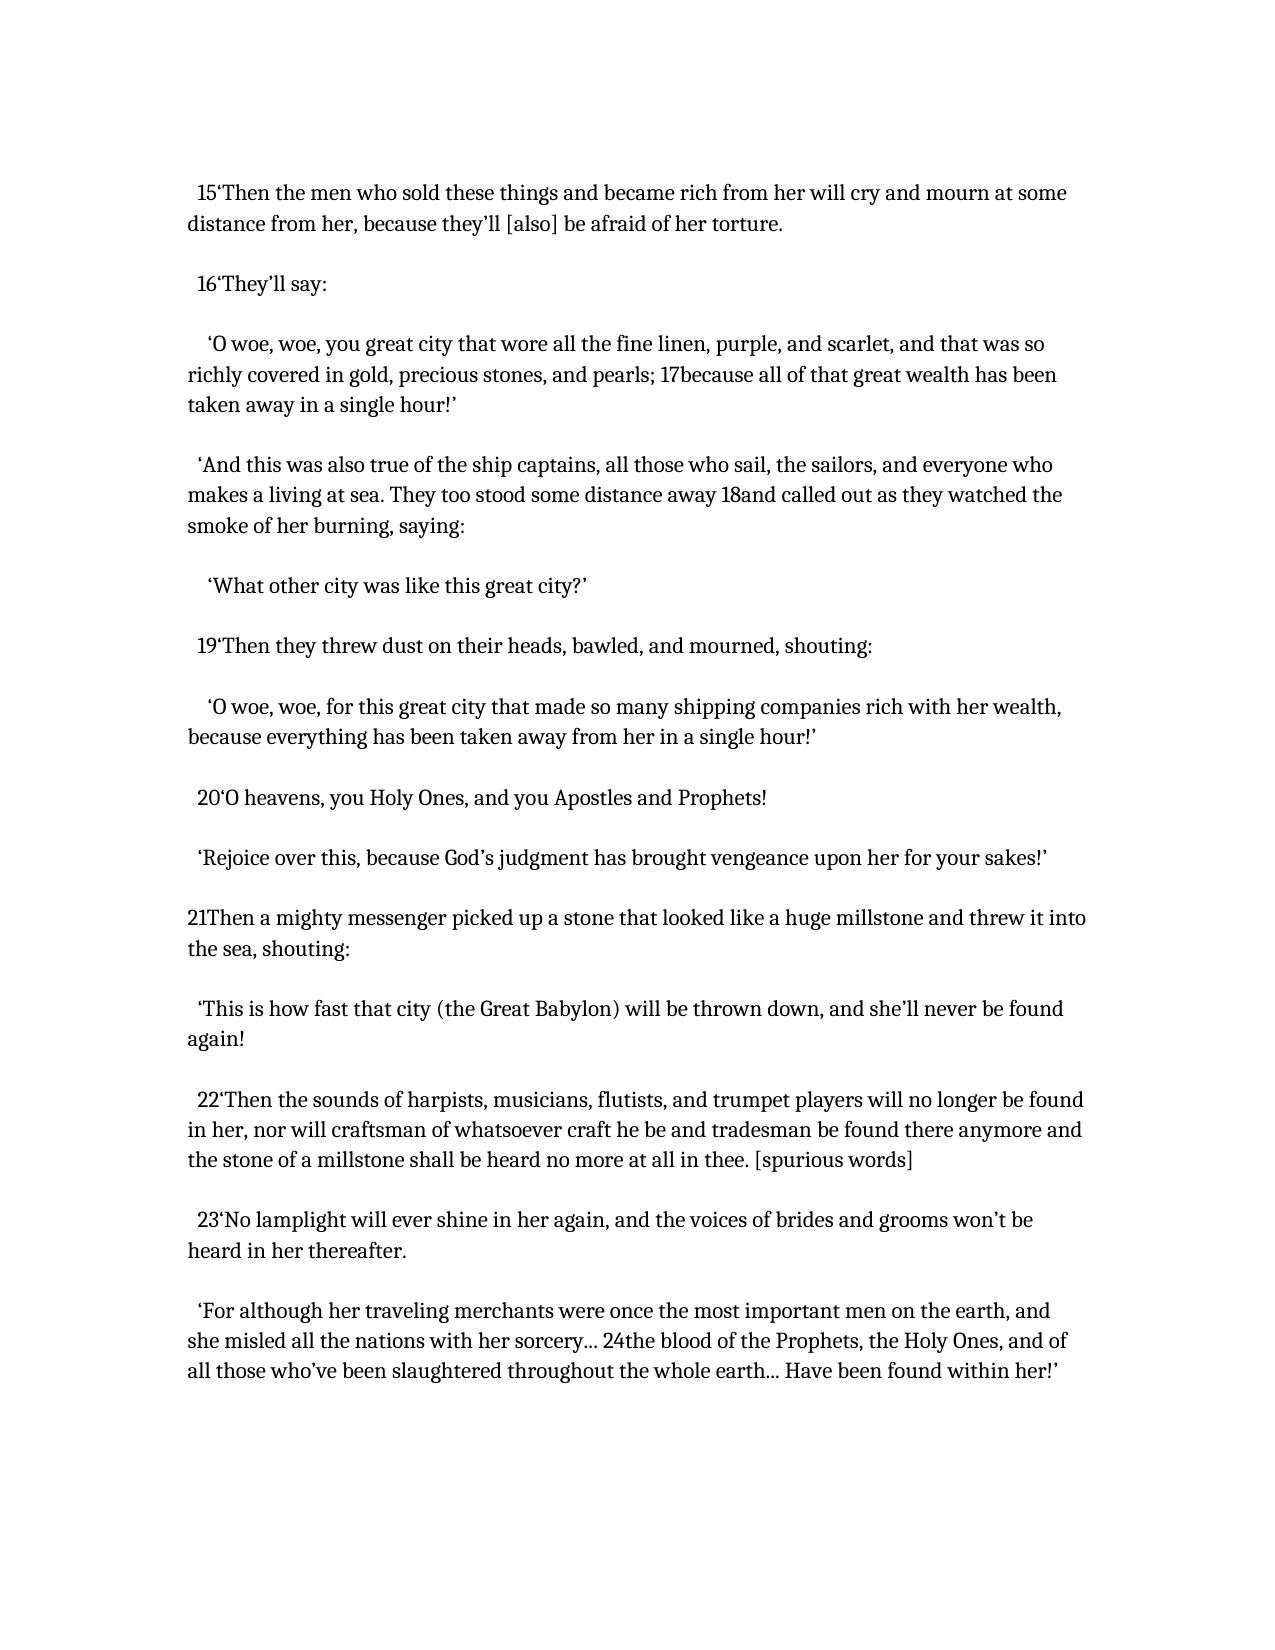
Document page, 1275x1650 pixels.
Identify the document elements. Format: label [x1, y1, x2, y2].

text [187, 150, 1087, 1415]
